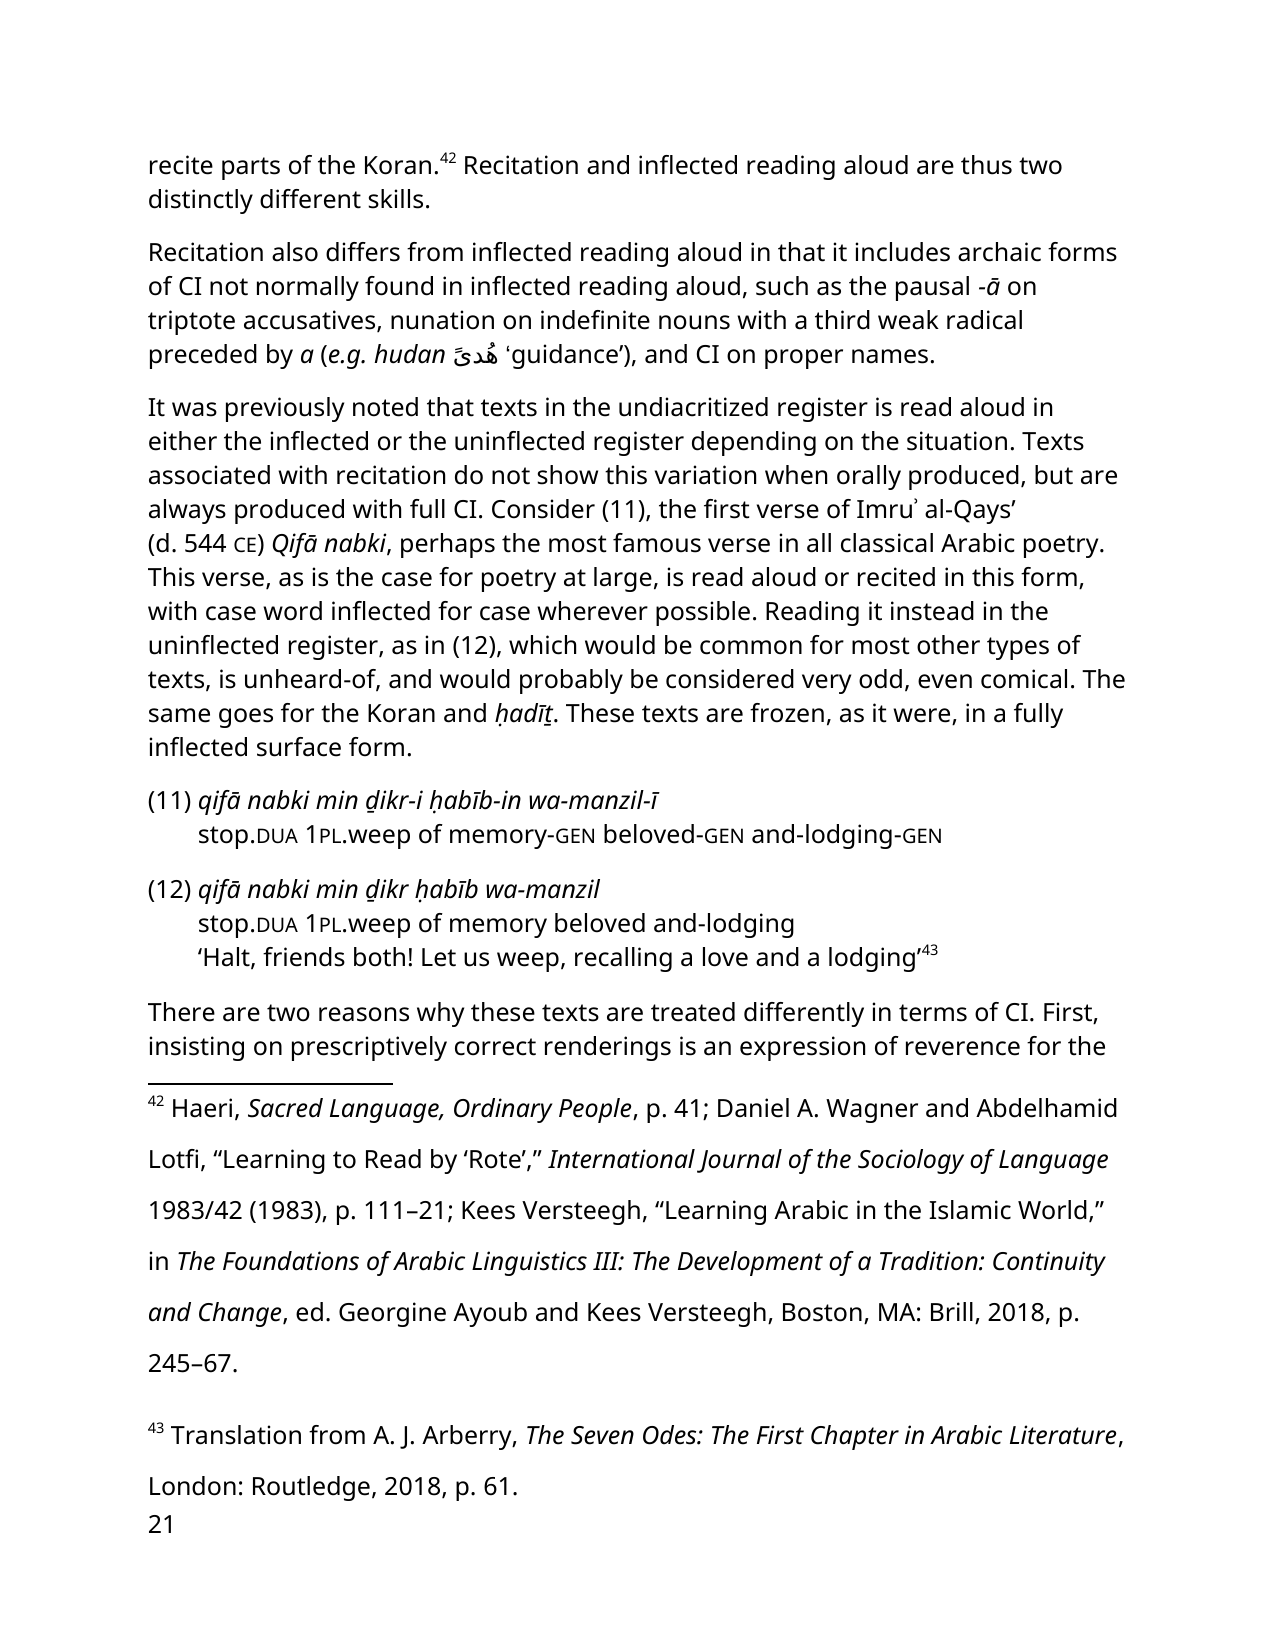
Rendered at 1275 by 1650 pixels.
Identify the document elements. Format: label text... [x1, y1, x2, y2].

list qifā nabki min ḏikr-i ḥabīb-in wa-manzil-ī stop.dua 1pl.weep of memory-gen beloved-gen and-lodging-gen [148, 783, 1127, 851]
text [148, 148, 1127, 216]
text There are two reasons why these texts are treated differently in terms of CI. First, insisting on prescriptively correct renderings is an expression of reverence for the text. Second, the syllabic structure and the associated rhythmic patterns are central aspects of memorization, and variation in CI would alter these patterns. For some words this would also affect the position of lexical the stress within the word. Memorization therefore requires a fixed surface form. [148, 995, 1127, 1063]
list qifā nabki min ḏikr ḥabīb wa-manzil stop.dua 1pl.weep of memory beloved and-lodging ‘Halt, friends both! Let us weep, recalling a love and a lodging’ [148, 872, 1127, 974]
text It was previously noted that texts in the undiacritized register is read aloud in either the inflected or the uninflected register depending on the situation. Texts associated with recitation do not show this variation when orally produced, but are always produced with full CI. Consider (11), the first verse of Imruʾ al-Qays’ (d. 544 ce) Qifā nabki, perhaps the most famous verse in all classical Arabic poetry. This verse, as is the case for poetry at large, is read aloud or recited in this form, with case word inflected for case wherever possible. Reading it instead in the uninflected register, as in (12), which would be common for most other types of texts, is unheard-of, and would probably be considered very odd, even comical. The same goes for the Koran and ḥadīṯ. These texts are frozen, as it were, in a fully inflected surface form. [148, 389, 1127, 764]
text Recitation also differs from inflected reading aloud in that it includes archaic forms of CI not normally found in inflected reading aloud, such as the pausal -ā on triptote accusatives, nunation on indefinite nouns with a third weak radical preceded by a (e.g. hudan هُدىً ‘guidance’), and CI on proper names. [148, 234, 1127, 371]
